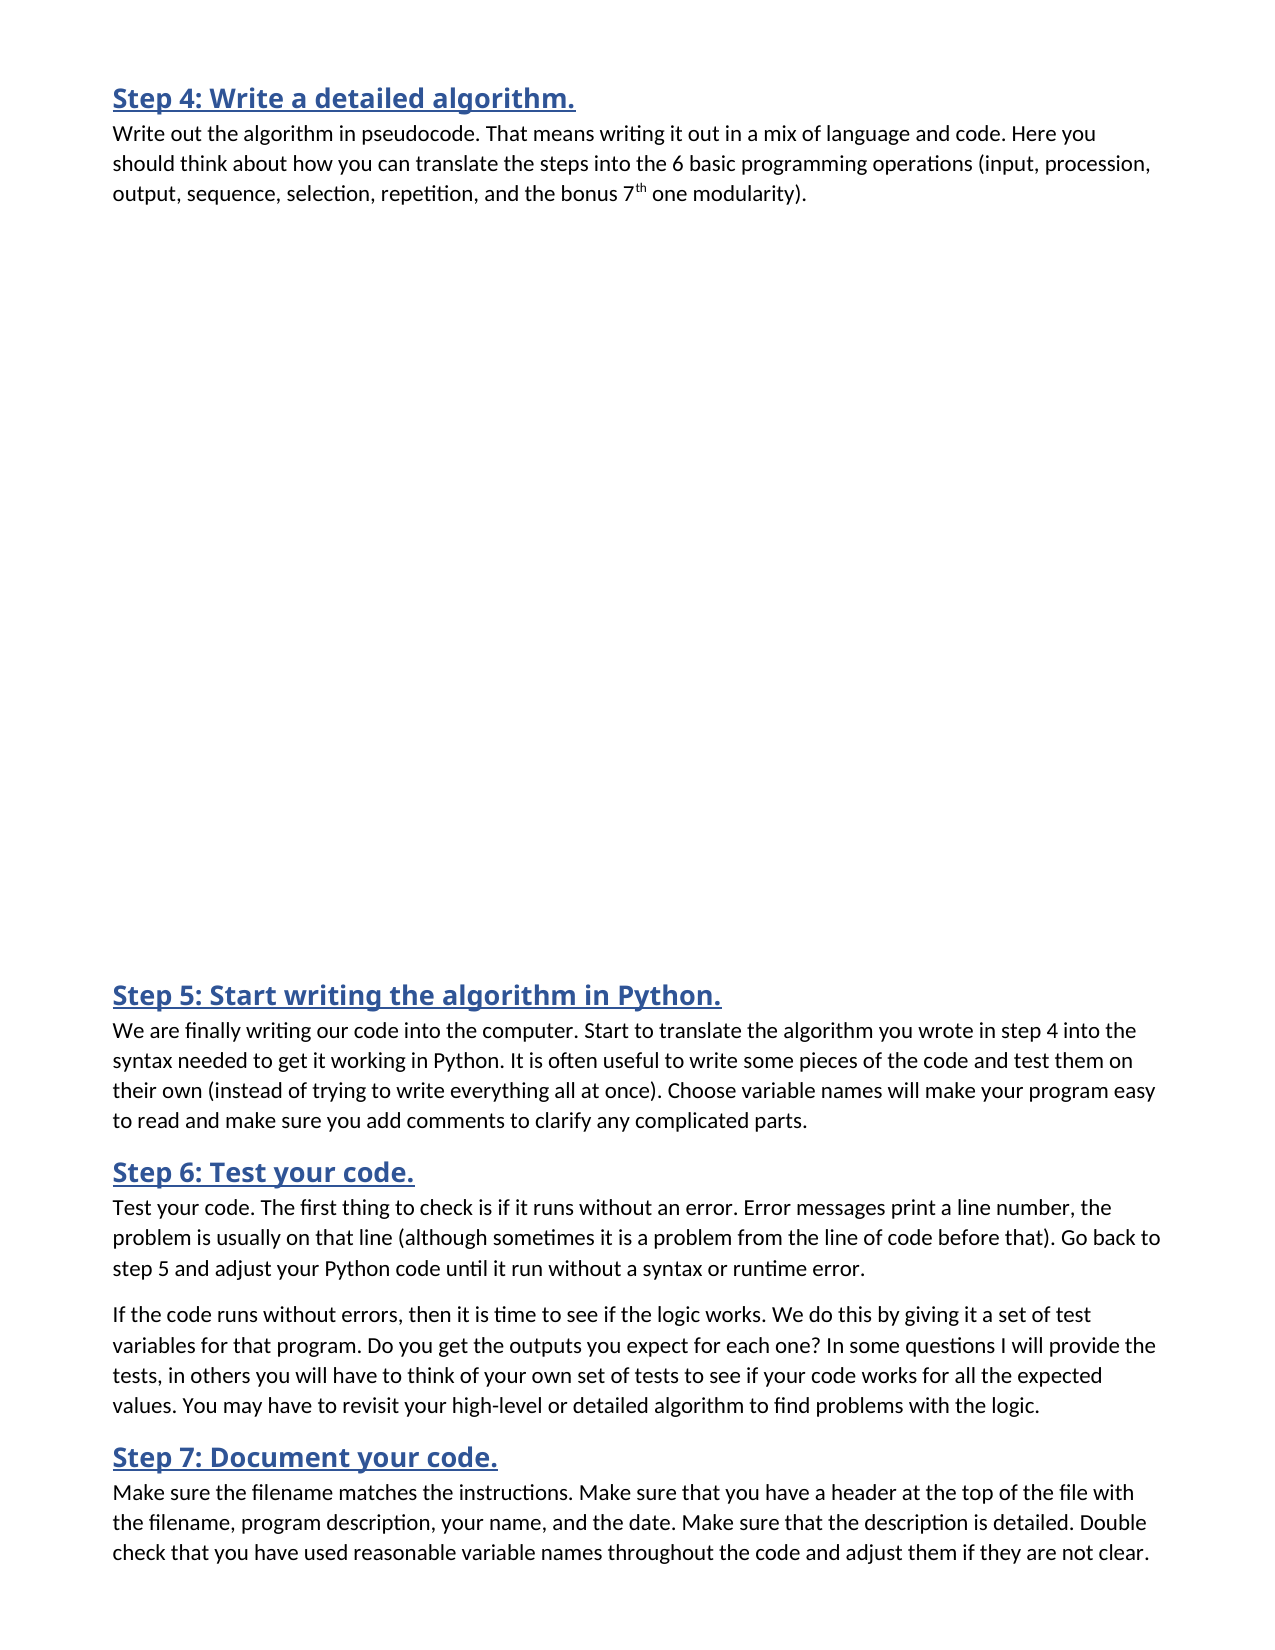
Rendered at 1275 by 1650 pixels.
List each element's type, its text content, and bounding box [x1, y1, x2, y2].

subtitle Step 7: Document your code. [112, 1438, 1162, 1475]
text Make sure the filename matches the instructions. Make sure that you have a header at the top of the file with the filename, program description, your name, and the date. Make sure that the description is detailed. Double check that you have used reasonable variable names throughout the code and adjust them if they are not clear. [112, 1478, 1162, 1566]
subtitle Step 6: Test your code. [112, 1153, 1162, 1190]
subtitle Step 4: Write a detailed algorithm. [112, 79, 1162, 116]
text Write out the algorithm in pseudocode. That means writing it out in a mix of language and code. Here you should think about how you can translate the steps into the 6 basic programming operations (input, procession, output, sequence, selection, repetition, and the bonus 7th one modularity). [112, 119, 1162, 207]
subtitle Step 5: Start writing the algorithm in Python. [112, 976, 1162, 1013]
text If the code runs without errors, then it is time to see if the logic works. We do this by giving it a set of test variables for that program. Do you get the outputs you expect for each one? In some questions I will provide the tests, in others you will have to think of your own set of tests to see if your code works for all the expected values. You may have to revisit your high-level or detailed algorithm to find problems with the logic. [112, 1301, 1162, 1419]
text We are finally writing our code into the computer. Start to translate the algorithm you wrote in step 4 into the syntax needed to get it working in Python. It is often useful to write some pieces of the code and test them on their own (instead of trying to write everything all at once). Choose variable names will make your program easy to read and make sure you add comments to clarify any complicated parts. [112, 1016, 1162, 1135]
text Test your code. The first thing to check is if it runs without an error. Error messages print a line number, the problem is usually on that line (although sometimes it is a problem from the line of code before that). Go back to step 5 and adjust your Python code until it run without a syntax or runtime error. [112, 1193, 1162, 1282]
